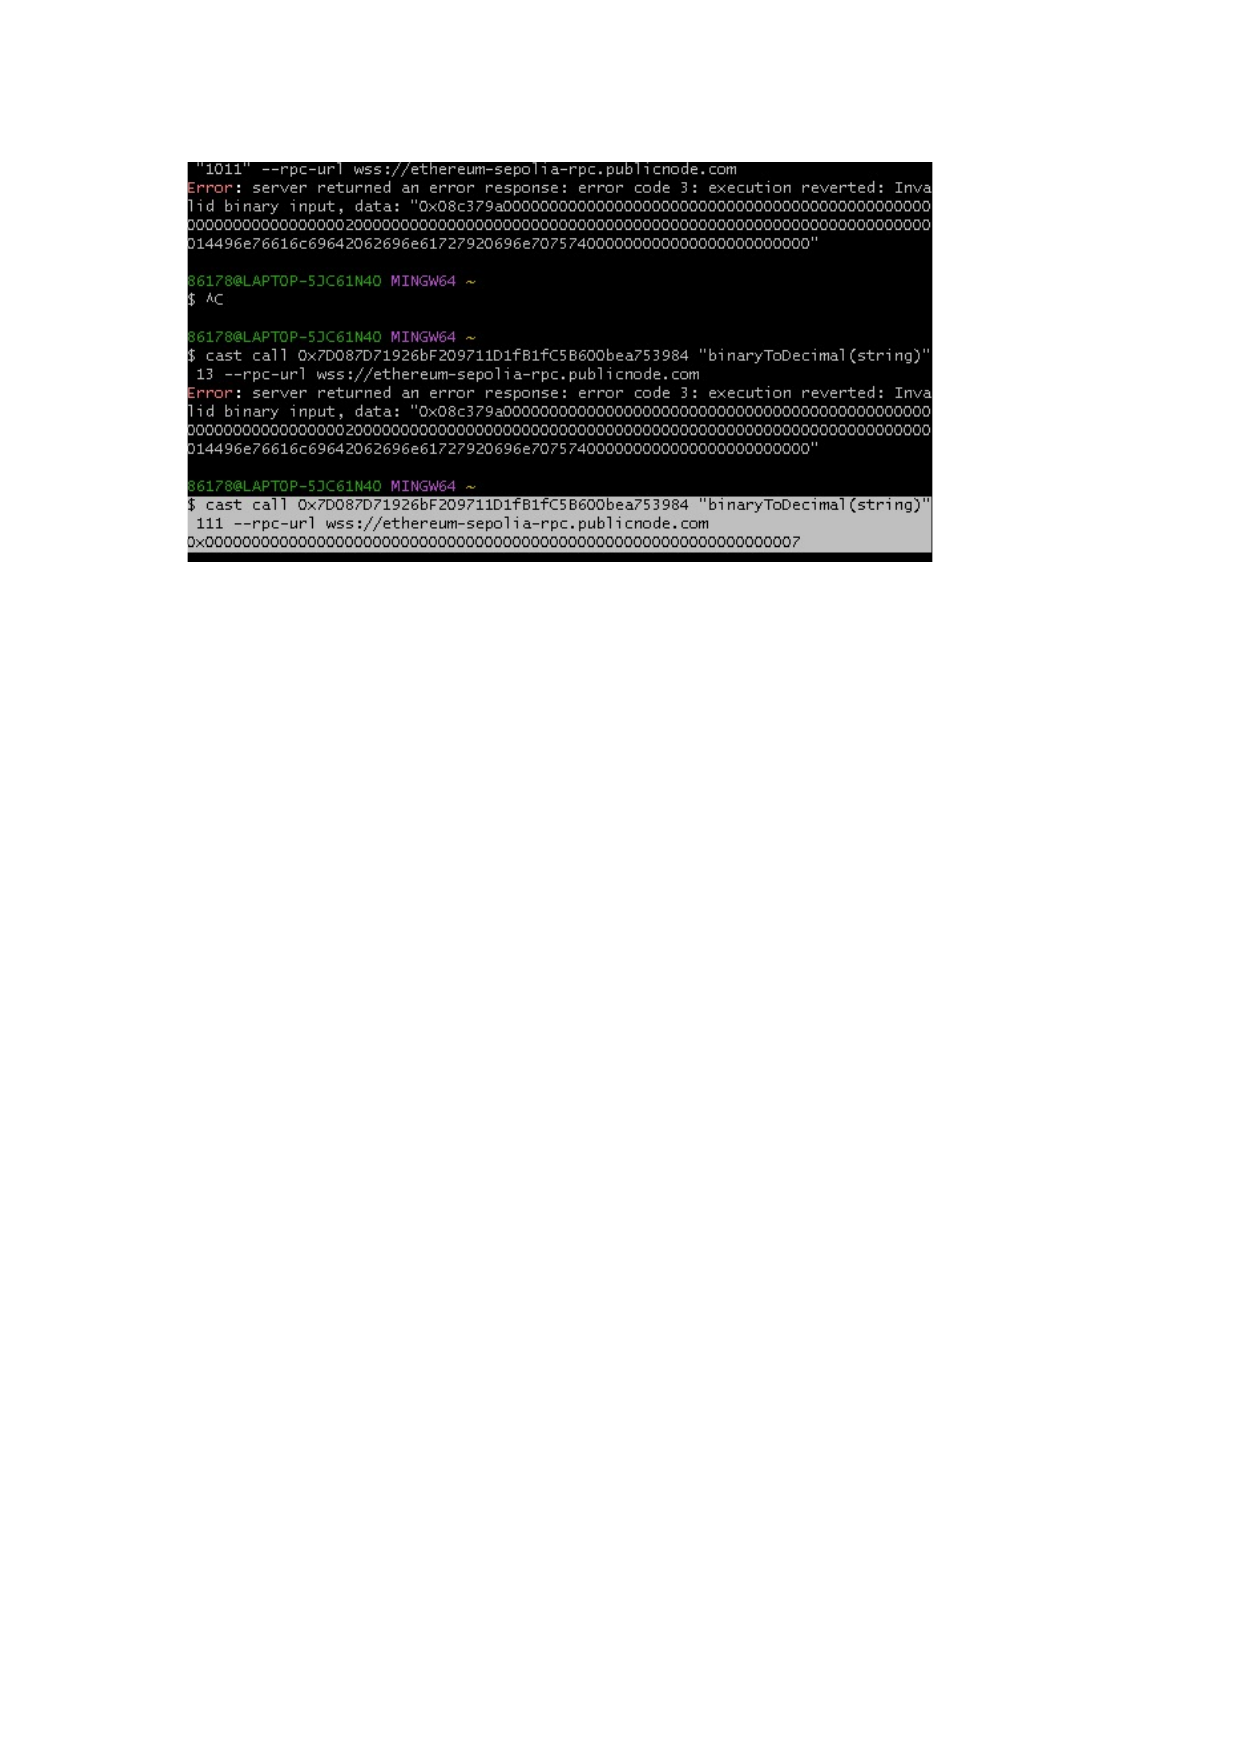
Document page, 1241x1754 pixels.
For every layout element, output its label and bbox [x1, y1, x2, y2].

picture [187, 162, 933, 562]
